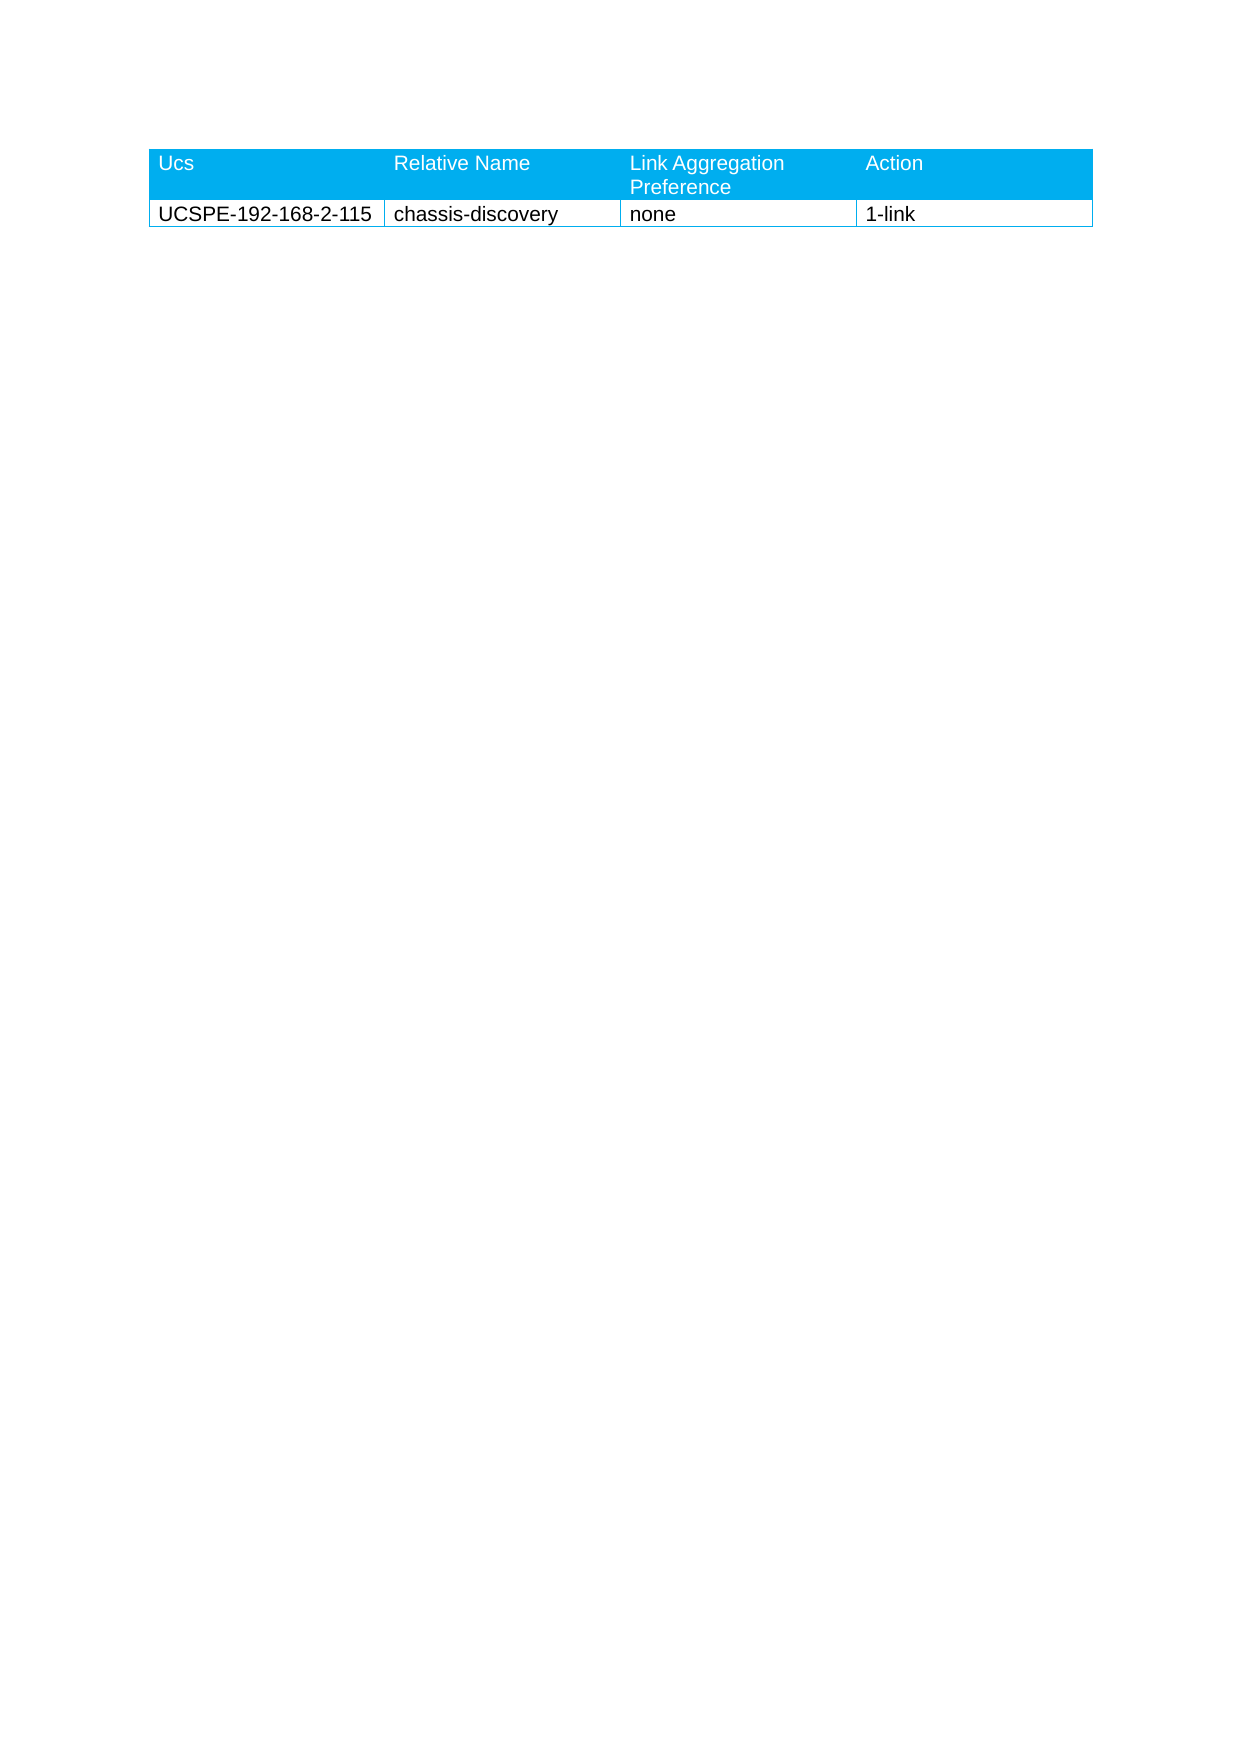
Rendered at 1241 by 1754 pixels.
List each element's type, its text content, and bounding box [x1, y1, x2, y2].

table_cell UCSPE-192-168-2-115 [150, 200, 384, 226]
table_cell none [621, 200, 856, 226]
table_header Ucs [150, 150, 384, 199]
table_cell 1-link [857, 200, 1092, 226]
table_cell chassis-discovery [385, 200, 620, 226]
table_header Link Aggregation Preference [621, 150, 856, 199]
table_header Relative Name [385, 150, 620, 199]
table_header Action [857, 150, 1092, 199]
